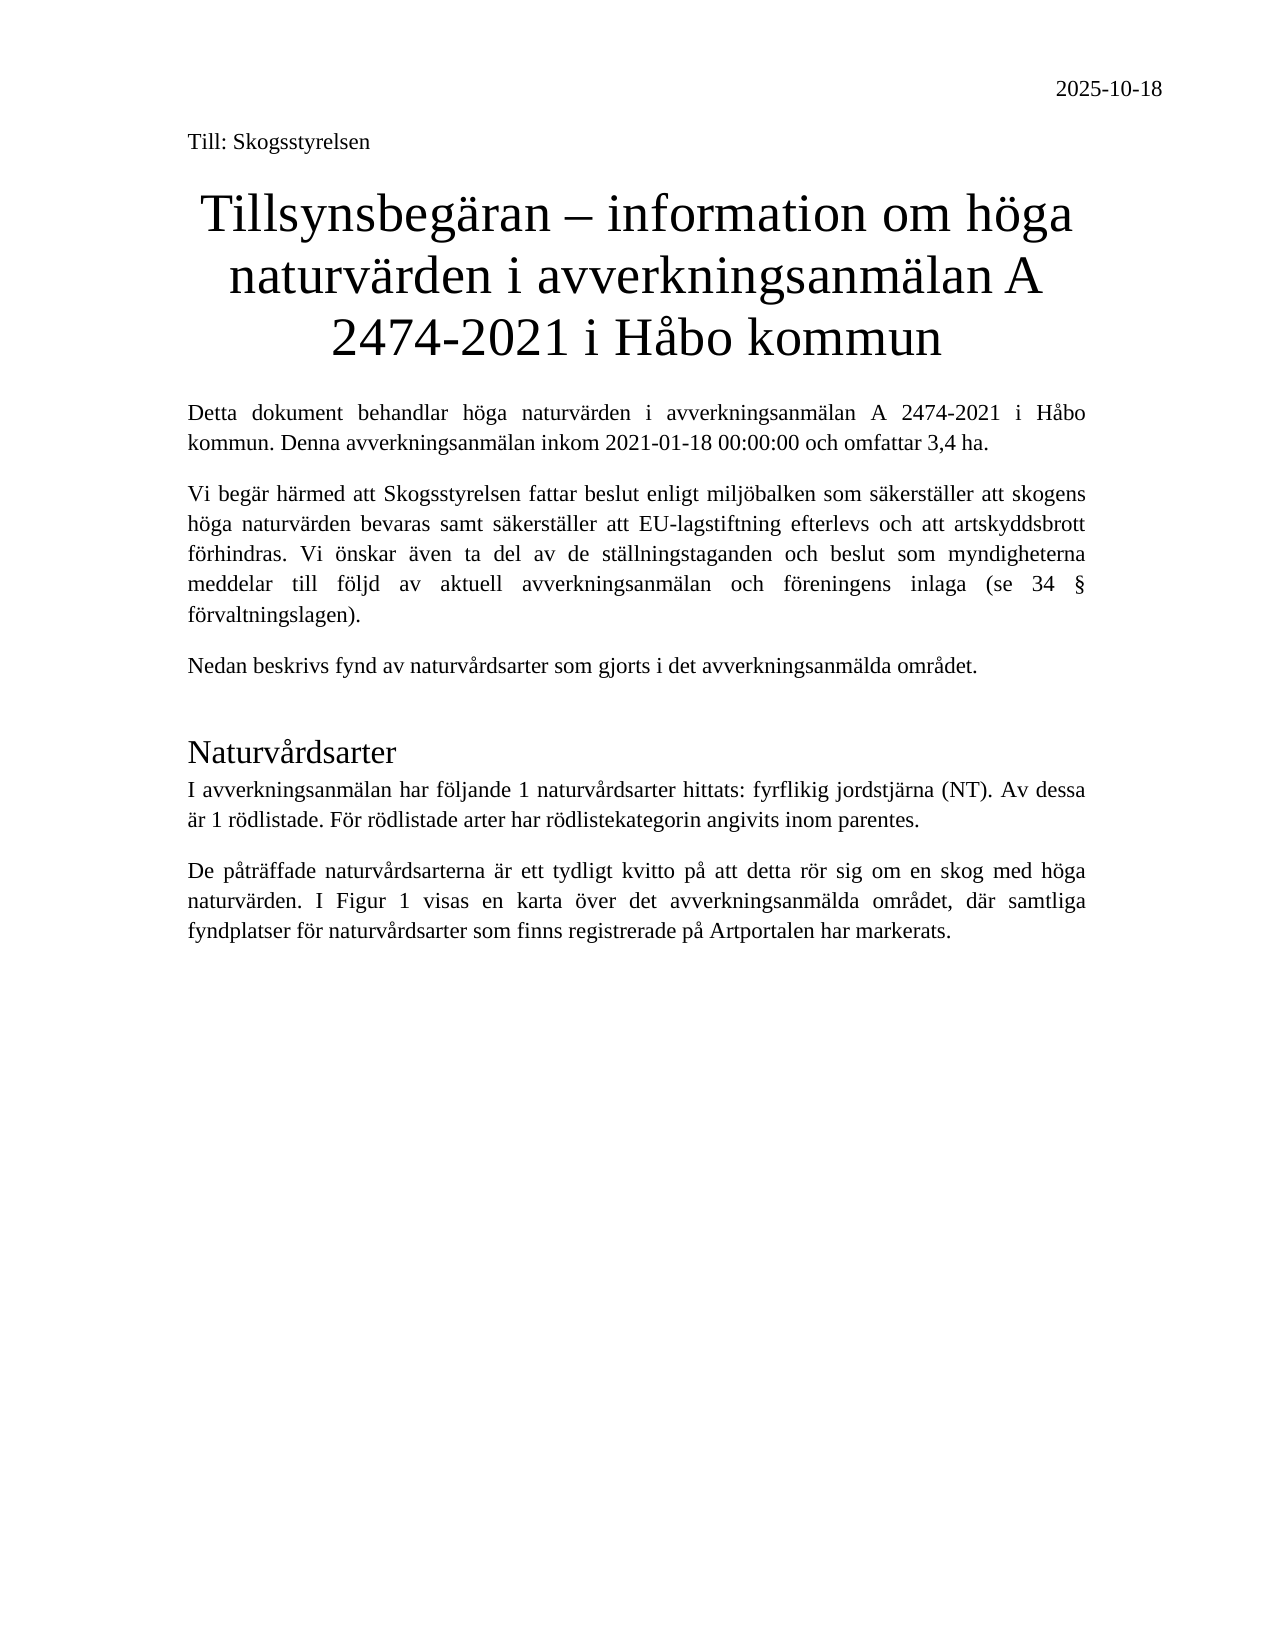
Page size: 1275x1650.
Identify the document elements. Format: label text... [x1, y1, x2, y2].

text Vi begär härmed att Skogsstyrelsen fattar beslut enligt miljöbalken som säkerställer att skogens höga naturvärden bevaras samt säkerställer att EU-lagstiftning efterlevs och att artskyddsbrott förhindras. Vi önskar även ta del av de ställningstaganden och beslut som myndigheterna meddelar till följd av aktuell avverkningsanmälan och föreningens inlaga (se 34 § förvaltningslagen). [187, 480, 1087, 627]
subtitle Naturvårdsarter [187, 732, 1087, 770]
text Nedan beskrivs fynd av naturvårdsarter som gjorts i det avverkningsanmälda området. [187, 652, 1087, 678]
text De påträffade naturvårdsarterna är ett tydligt kvitto på att detta rör sig om en skog med höga naturvärden. I Figur 1 visas en karta över det avverkningsanmälda området, där samtliga fyndplatser för naturvårdsarter som finns registrerade på Artportalen har markerats. [187, 857, 1087, 944]
text I avverkningsanmälan har följande 1 naturvårdsarter hittats: fyrflikig jordstjärna (NT). Av dessa är 1 rödlistade. För rödlistade arter har rödlistekategorin angivits inom parentes. [187, 776, 1087, 832]
title Tillsynsbegäran – information om höga naturvärden i avverkningsanmälan A 2474-2021 i Håbo kommun [187, 180, 1087, 367]
text Detta dokument behandlar höga naturvärden i avverkningsanmälan A 2474-2021 i Håbo kommun. Denna avverkningsanmälan inkom 2021-01-18 00:00:00 och omfattar 3,4 ha. [187, 398, 1087, 455]
